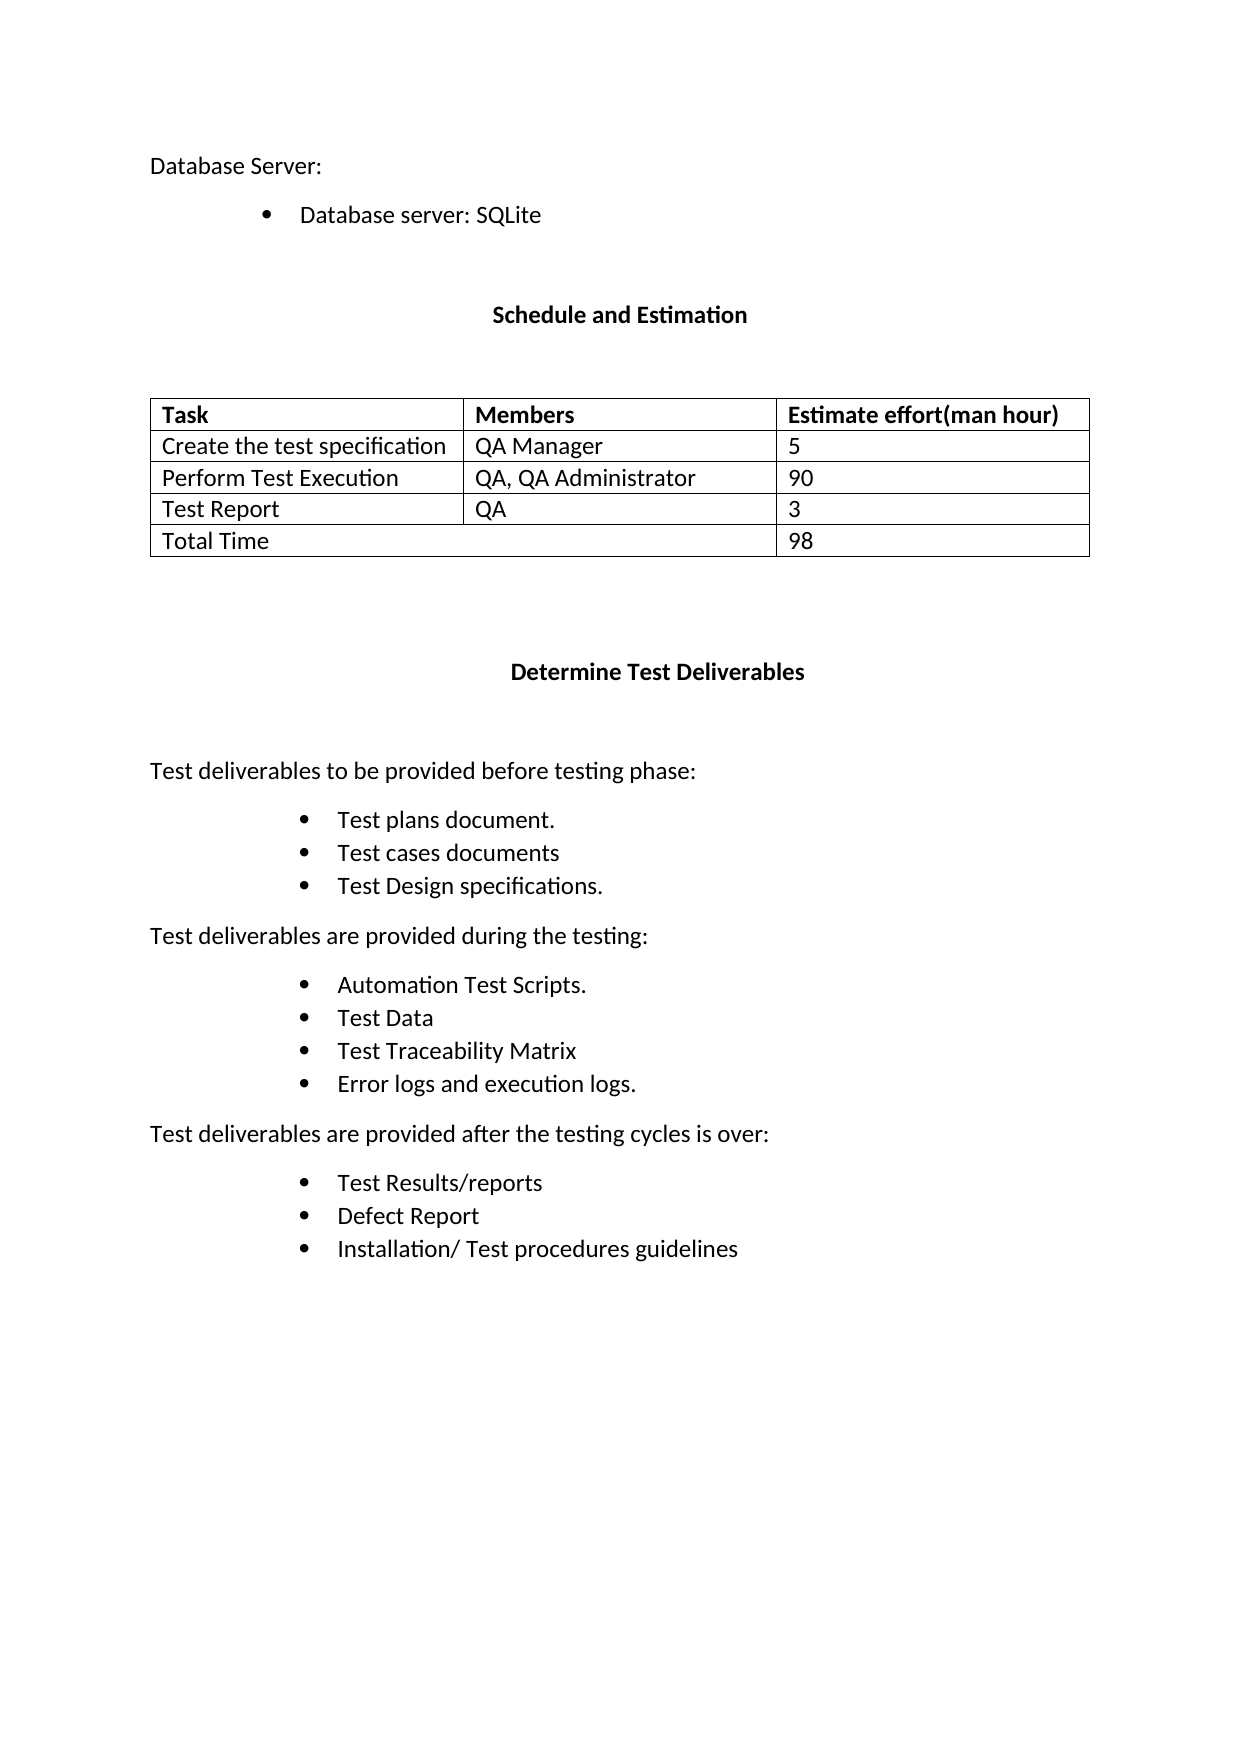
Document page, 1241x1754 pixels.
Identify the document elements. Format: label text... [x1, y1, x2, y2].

table_header Members [464, 399, 776, 429]
list Test Design specifications. [300, 871, 1090, 901]
table_cell 3 [777, 494, 1089, 524]
table_cell QA, QA Administrator [464, 462, 776, 493]
table_header Task [151, 399, 463, 429]
list Database server: SQLite [262, 199, 1090, 230]
table_cell Total Time [151, 525, 776, 556]
table_cell 5 [777, 431, 1089, 461]
text Test deliverables are provided during the testing: [150, 920, 1090, 951]
text Test deliverables are provided after the testing cycles is over: [150, 1118, 1090, 1148]
list Test Data [300, 1003, 1090, 1033]
list Defect Report [300, 1201, 1090, 1231]
list Installation/ Test procedures guidelines [300, 1233, 1090, 1264]
table_header Estimate effort(man hour) [777, 399, 1089, 429]
list Test Results/reports [300, 1168, 1090, 1198]
text Test deliverables to be provided before testing phase: [150, 755, 1090, 786]
text Schedule and Estimation [150, 299, 1090, 329]
list Error logs and execution logs. [300, 1068, 1090, 1099]
text Determine Test Deliverables [225, 656, 1090, 686]
table_cell 90 [777, 462, 1089, 493]
table_cell 98 [777, 525, 1089, 556]
list Test Traceability Matrix [300, 1036, 1090, 1066]
table_cell Perform Test Execution [151, 462, 463, 493]
table_cell QA Manager [464, 431, 776, 461]
text Database Server: [150, 150, 1090, 181]
table_cell QA [464, 494, 776, 524]
table_cell Test Report [151, 494, 463, 524]
list Test plans document. [300, 805, 1090, 835]
list Automation Test Scripts. [300, 970, 1090, 1000]
list Test cases documents [300, 838, 1090, 868]
table_cell Create the test specification [151, 431, 463, 461]
